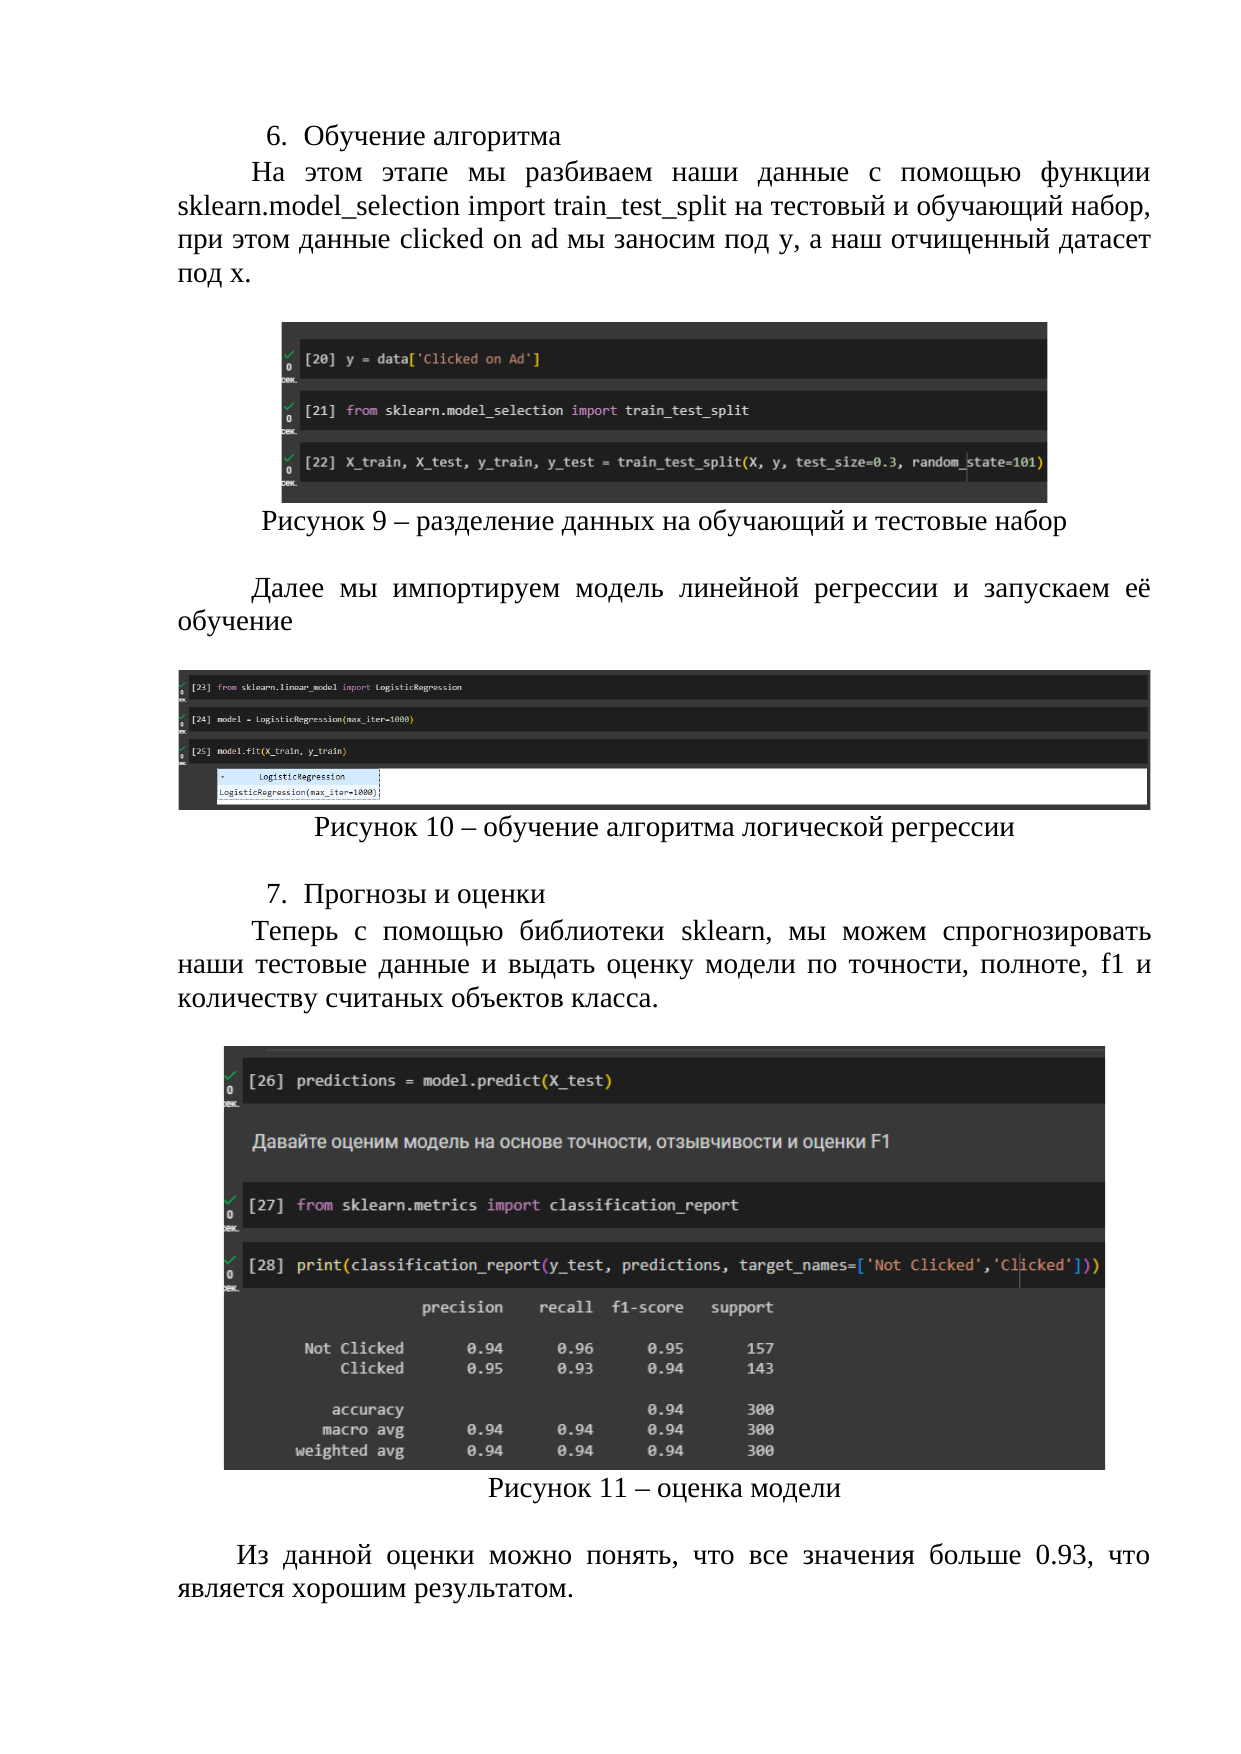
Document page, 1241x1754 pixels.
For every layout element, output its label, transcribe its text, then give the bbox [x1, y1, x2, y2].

text На этом этапе мы разбиваем наши данные с помощью функции sklearn.model_selection import train_test_split на тестовый и обучающий набор, при этом данные clicked on ad мы заносим под y, а наш отчищенный датасет под x. [177, 154, 1152, 288]
text Из данной оценки можно понять, что все значения больше 0.93, что является хорошим результатом. [177, 1537, 1152, 1604]
text Теперь с помощью библиотеки sklearn, мы можем спрогнозировать наши тестовые данные и выдать оценку модели по точности, полноте, f1 и количеству считаных объектов класса. [177, 913, 1152, 1013]
list Прогнозы и оценки [266, 876, 1152, 910]
picture [178, 670, 1151, 810]
list Обучение алгоритма [266, 118, 1152, 152]
picture [281, 322, 1048, 503]
text Далее мы импортируем модель линейной регрессии и запускаем её обучение [177, 570, 1152, 637]
text Рисунок 9 – разделение данных на обучающий и тестовые набор [177, 503, 1152, 536]
text Рисунок 11 – оценка модели [177, 1470, 1152, 1503]
text Рисунок 10 – обучение алгоритма логической регрессии [177, 809, 1152, 843]
picture [223, 1046, 1105, 1470]
